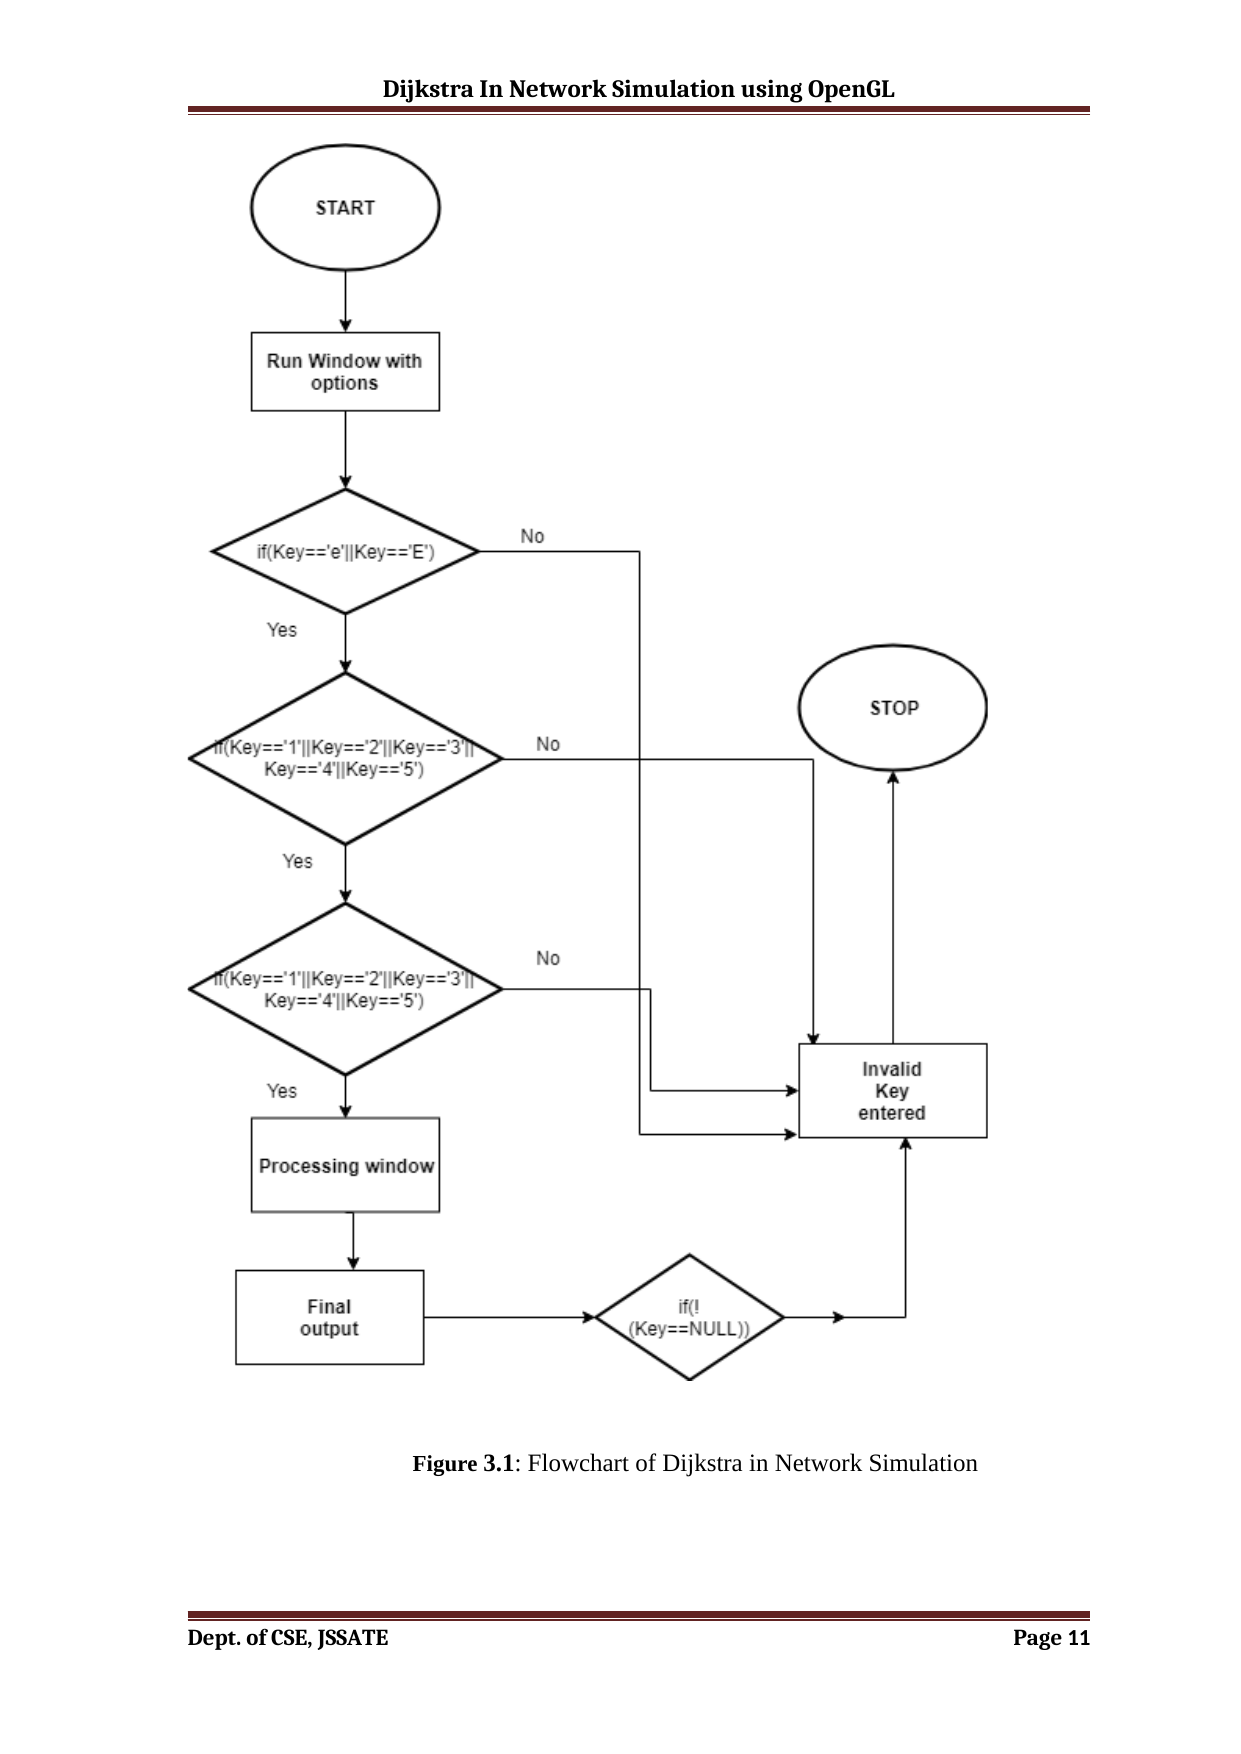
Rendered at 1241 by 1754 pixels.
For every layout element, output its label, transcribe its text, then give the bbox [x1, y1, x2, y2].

picture [187, 143, 988, 1381]
text Figure 3.1: Flowchart of Dijkstra in Network Simulation [187, 1416, 1090, 1477]
